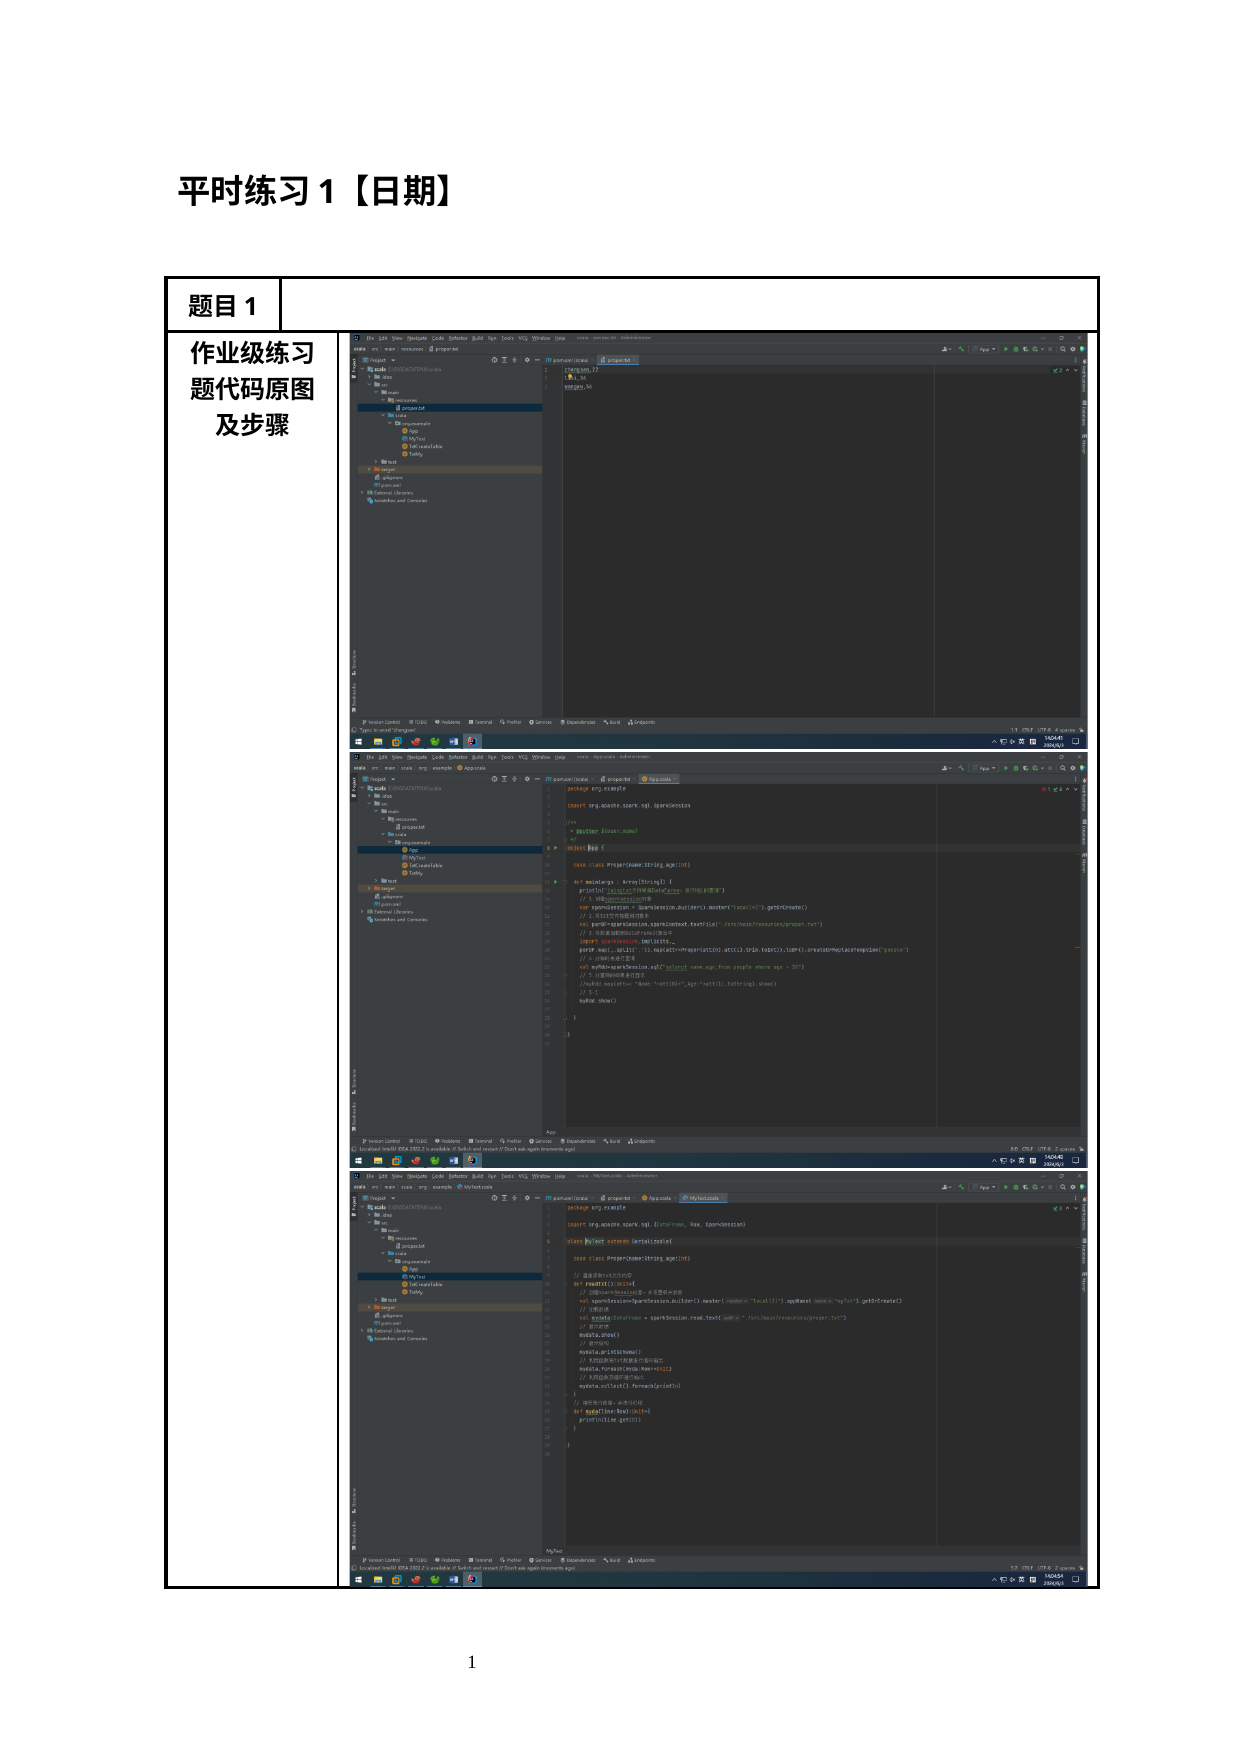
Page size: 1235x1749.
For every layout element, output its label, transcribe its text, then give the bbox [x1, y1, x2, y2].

table_header [282, 279, 1097, 330]
subtitle 平时练习1【日期】 [177, 165, 1057, 214]
table_cell 作业级练习题代码原图 及步骤 [168, 333, 337, 1586]
picture [349, 752, 1088, 1168]
table_header 题目1 [168, 279, 279, 330]
table_cell [339, 333, 1097, 1586]
picture [349, 333, 1088, 749]
picture [349, 1171, 1088, 1587]
